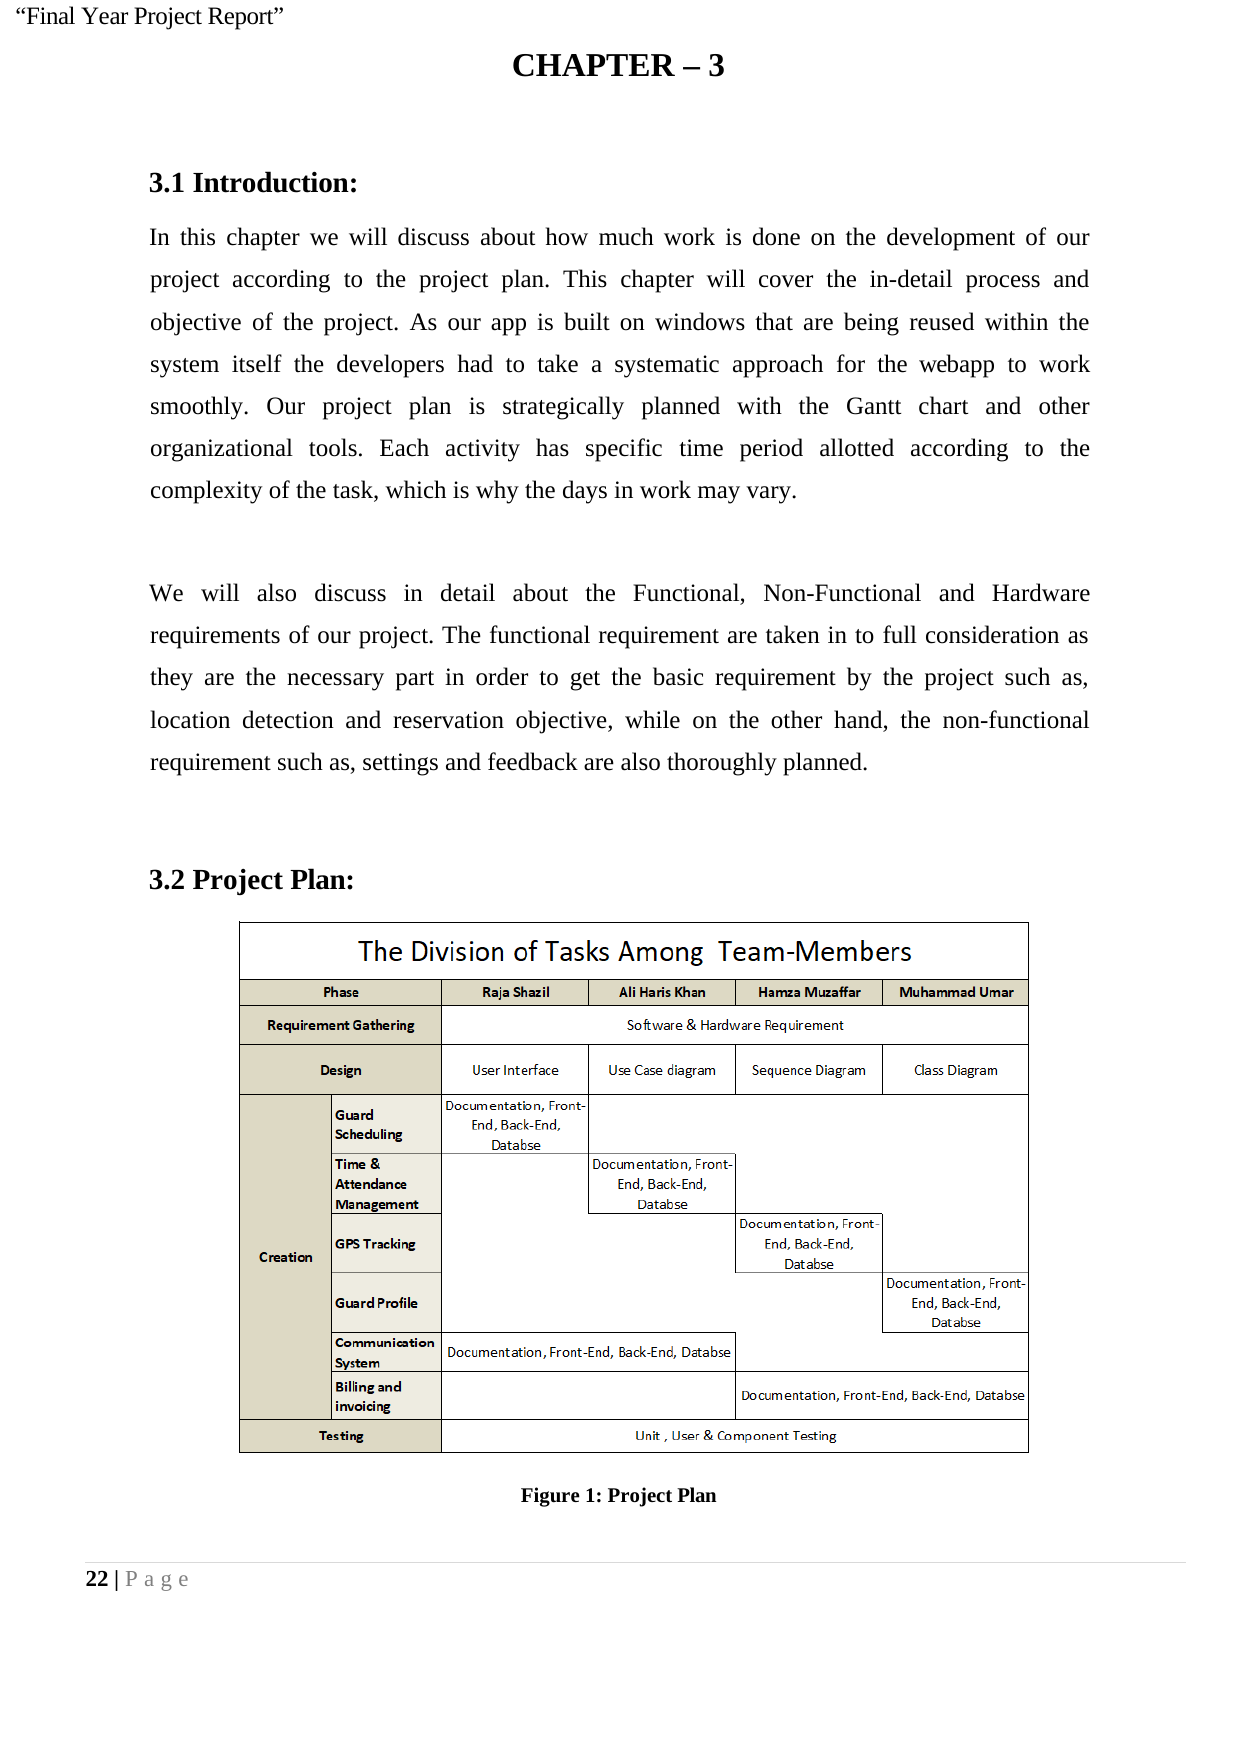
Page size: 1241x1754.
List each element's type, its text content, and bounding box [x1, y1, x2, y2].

subtitle Project Plan: [148, 862, 1186, 896]
text We will also discuss in detail about the Functional, Non-Functional and Hardware requirements of our project. The functional requirement are taken in to full consideration as they are the necessary part in order to get the basic requirement by the project such as, location detection and reservation objective, while on the other hand, the non-functional requirement such as, settings and feedback are also thoroughly planned. [149, 578, 1091, 776]
picture [231, 915, 1040, 1463]
subtitle Introduction: [148, 166, 1186, 199]
text Figure 1: Project Plan [195, 1483, 1042, 1507]
text In this chapter we will discuss about how much work is done on the development of our project according to the project plan. This chapter will cover the in-detail process and objective of the project. As our app is built on windows that are being reused within the system itself the developers had to take a systematic approach for the webapp to work smoothly. Our project plan is strategically planned with the Gantt chart and other organizational tools. Each activity has specific time period allotted according to the complexity of the task, which is why the days in work may vary. [149, 222, 1090, 504]
